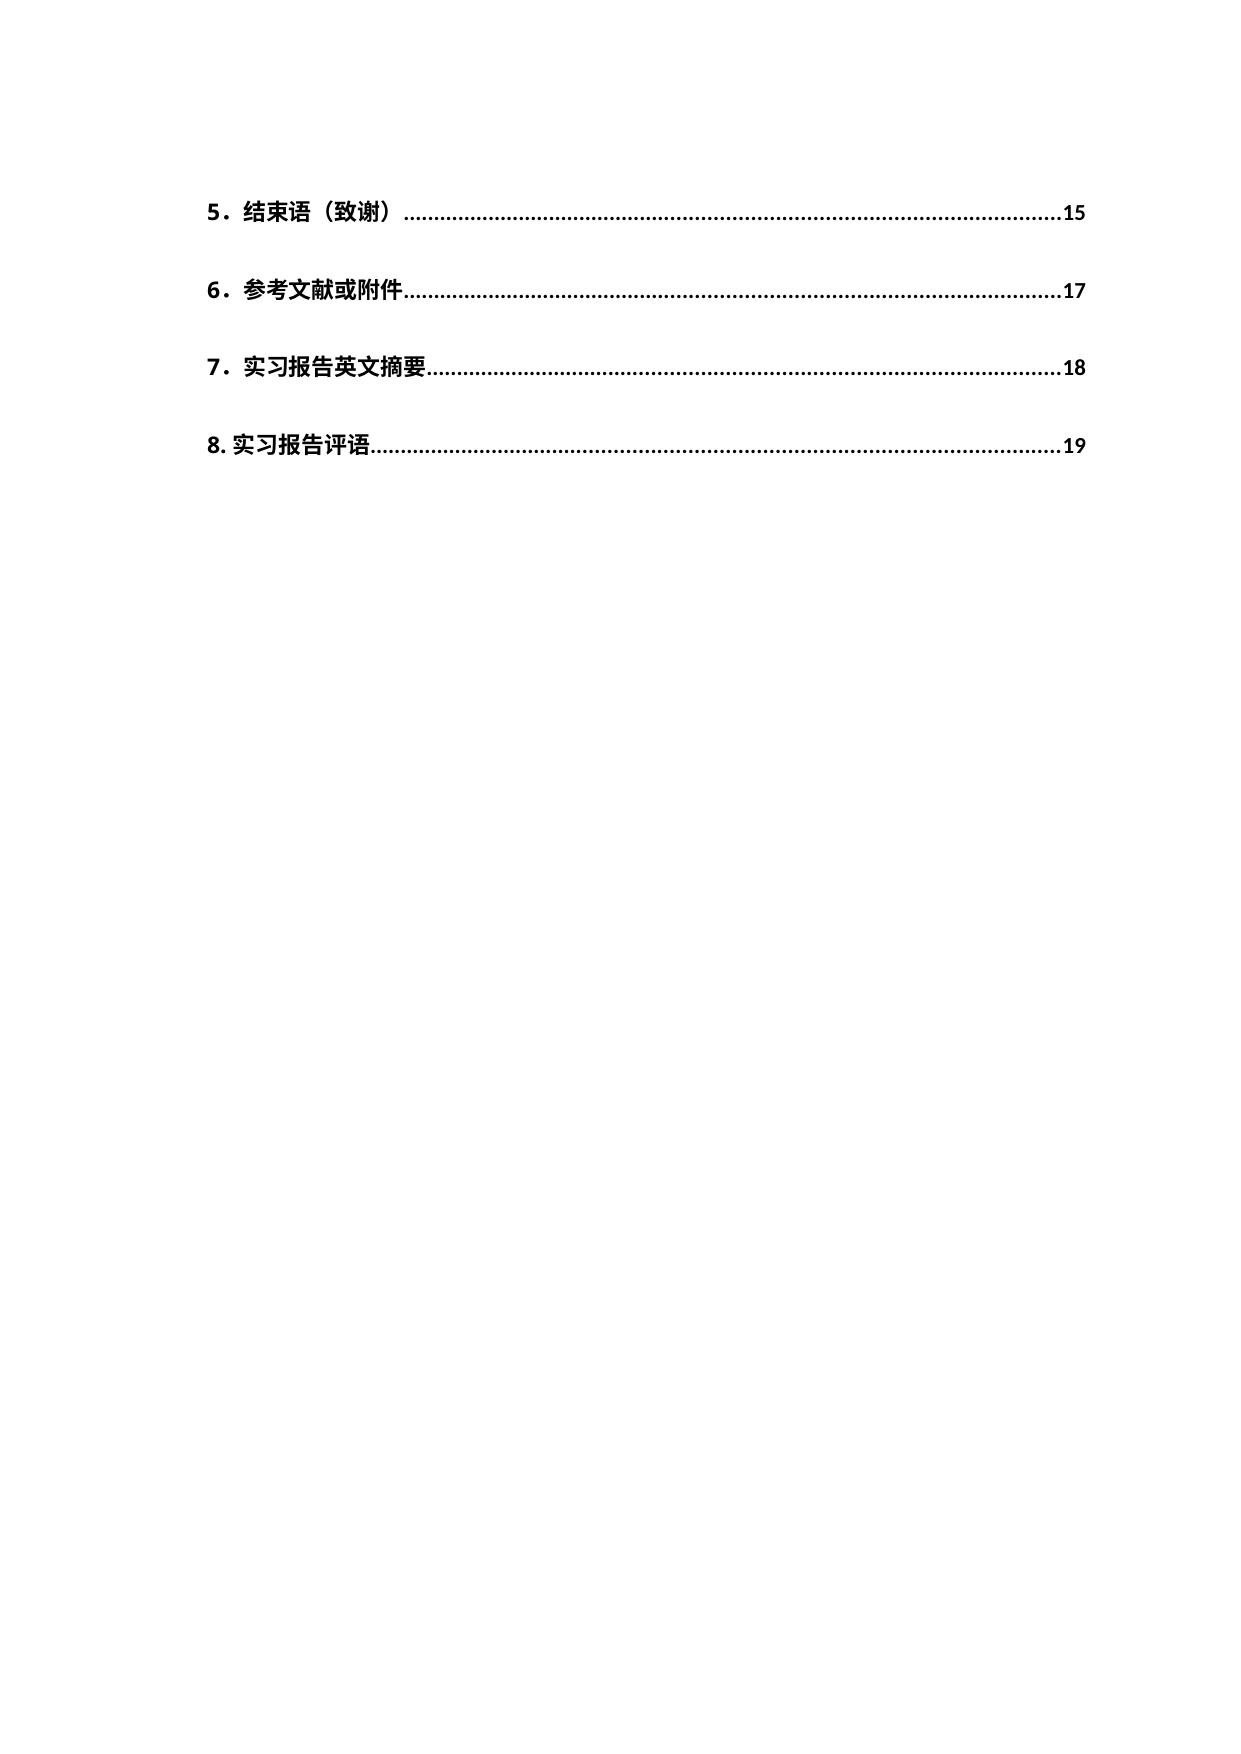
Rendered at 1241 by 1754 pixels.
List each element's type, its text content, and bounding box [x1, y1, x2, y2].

text 8. 实习报告评语 19 [207, 411, 1087, 476]
text 7．实习报告英文摘要 18 [207, 333, 1087, 398]
text 5．结束语（致谢） 15 [207, 178, 1087, 243]
text 6．参考文献或附件 17 [207, 256, 1087, 321]
